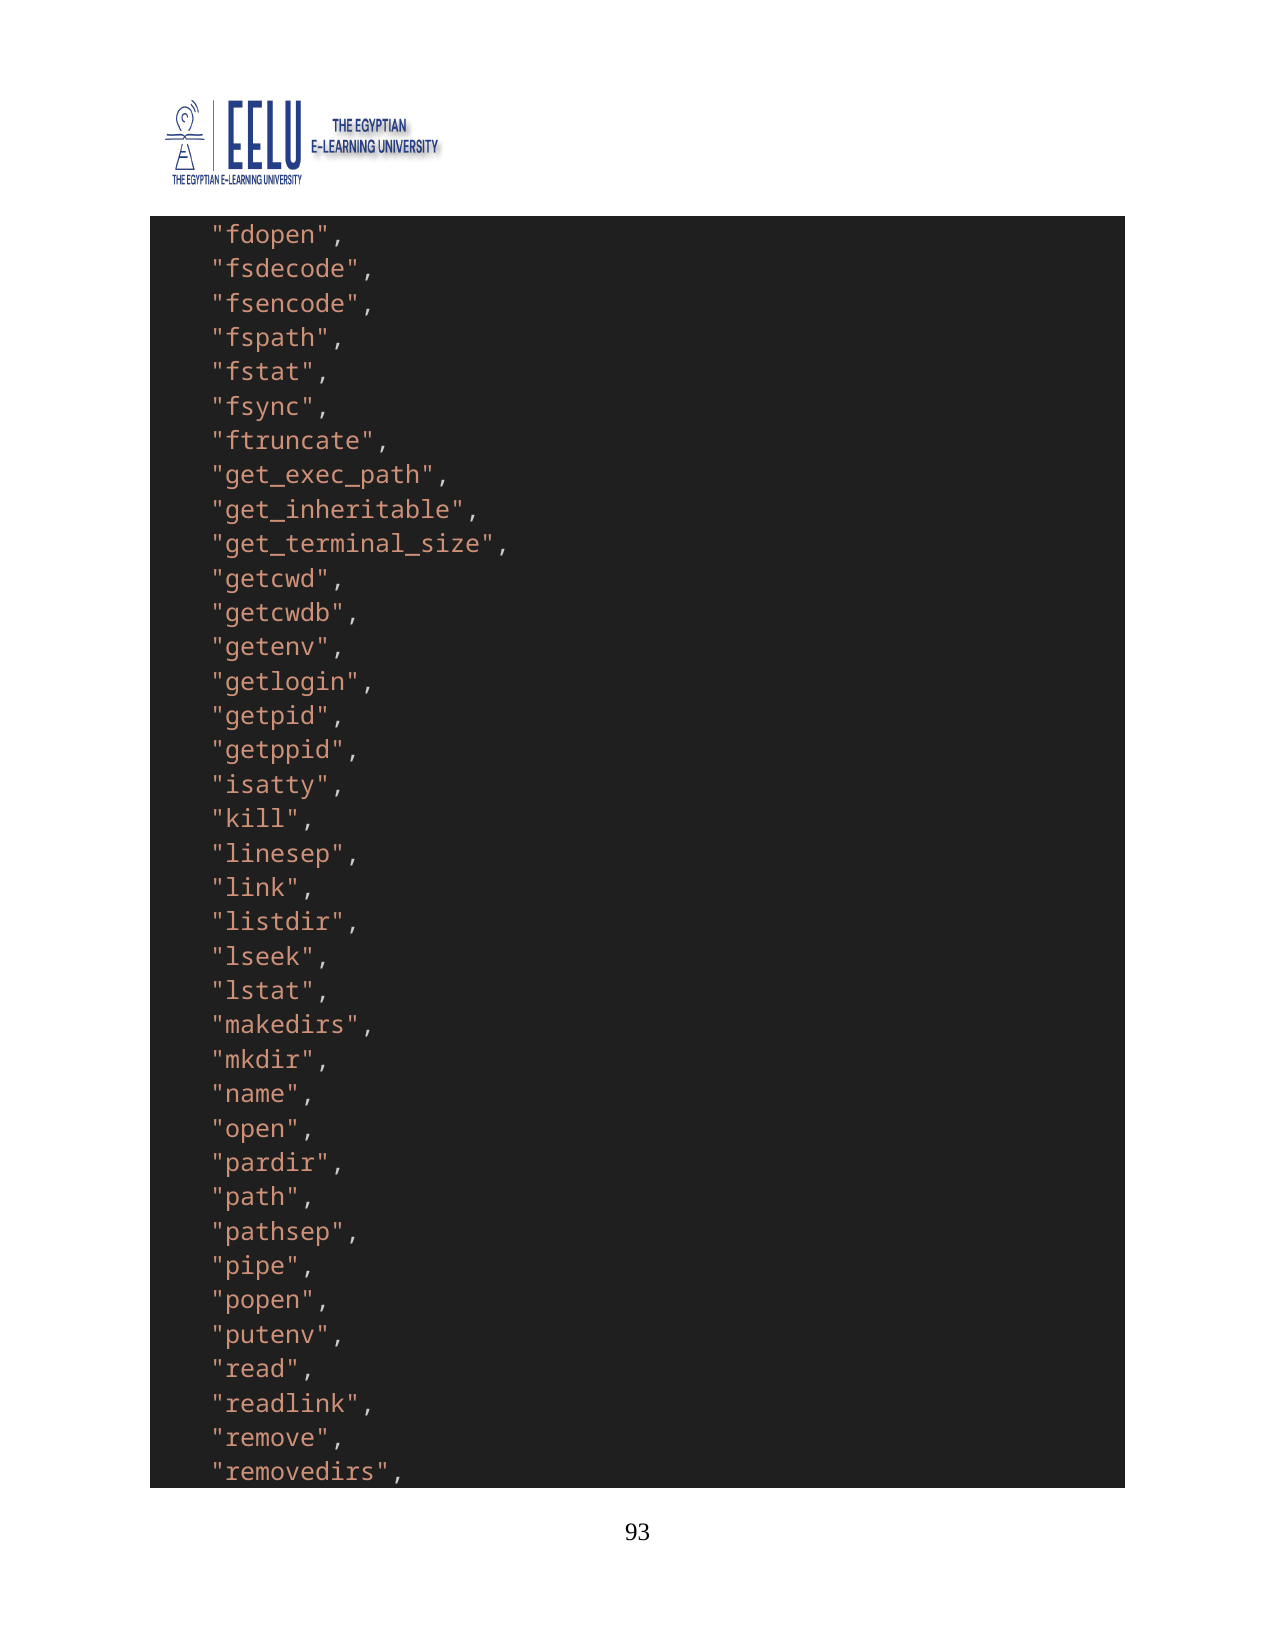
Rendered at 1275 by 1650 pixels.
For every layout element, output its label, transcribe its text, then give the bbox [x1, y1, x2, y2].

text "getlogin", [150, 663, 1125, 697]
text "pipe", [150, 1247, 1125, 1282]
text "fsdecode", [150, 251, 1125, 285]
text "open", [150, 1110, 1125, 1144]
text "name", [150, 1076, 1125, 1110]
text "lstat", [150, 972, 1125, 1007]
text "readlink", [150, 1385, 1125, 1419]
text "getenv", [150, 629, 1125, 663]
text "removedirs", [150, 1454, 1125, 1488]
text "get_exec_path", [150, 457, 1125, 491]
text "mkdir", [150, 1041, 1125, 1076]
text "fsync", [150, 388, 1125, 422]
text "pathsep", [150, 1213, 1125, 1247]
text "fdopen", [150, 216, 1125, 251]
text "putenv", [150, 1316, 1125, 1351]
text "pardir", [150, 1144, 1125, 1179]
text "linesep", [150, 835, 1125, 869]
text "lseek", [150, 938, 1125, 972]
text "getcwdb", [150, 594, 1125, 629]
text "isatty", [150, 766, 1125, 801]
text "fsencode", [150, 285, 1125, 319]
text "popen", [150, 1282, 1125, 1316]
text "read", [150, 1351, 1125, 1385]
text "ftruncate", [150, 422, 1125, 457]
text "makedirs", [150, 1007, 1125, 1041]
picture [150, 75, 443, 188]
text "remove", [150, 1419, 1125, 1454]
text "link", [150, 869, 1125, 904]
text "kill", [150, 801, 1125, 835]
text "listdir", [150, 904, 1125, 938]
text "getppid", [150, 732, 1125, 766]
text "getpid", [150, 697, 1125, 732]
text "get_terminal_size", [150, 526, 1125, 560]
text "fspath", [150, 319, 1125, 354]
text "get_inheritable", [150, 491, 1125, 526]
text "getcwd", [150, 560, 1125, 594]
text "fstat", [150, 354, 1125, 388]
text "path", [150, 1179, 1125, 1213]
